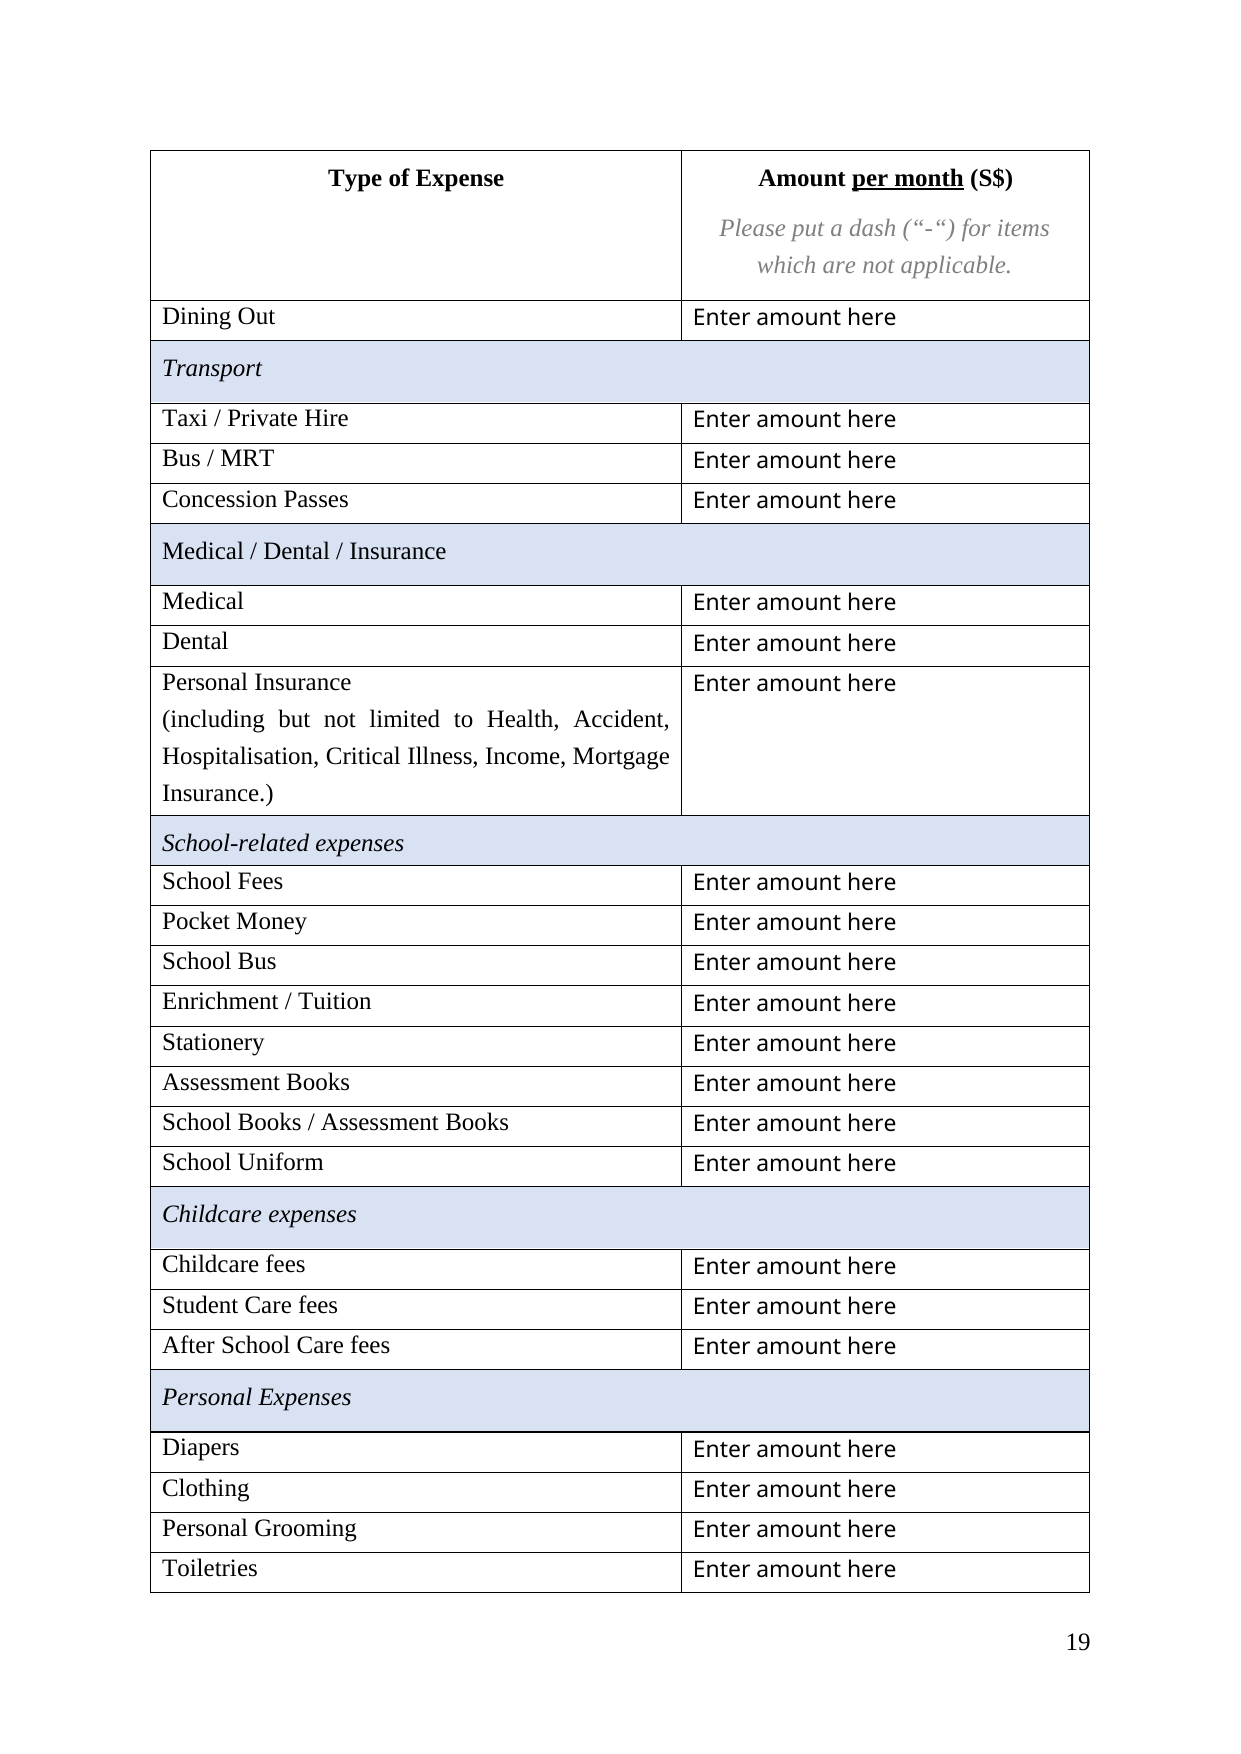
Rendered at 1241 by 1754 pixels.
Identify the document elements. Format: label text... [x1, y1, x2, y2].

table_header Type of Expense [151, 151, 681, 300]
table_cell Enrichment / Tuition [151, 986, 681, 1026]
table_cell Personal Expenses [151, 1370, 1089, 1431]
table_cell Toiletries [151, 1553, 681, 1592]
table_cell Personal Insurance (including but not limited to Health, Accident, Hospitalisation, Critical Illness, Income, Mortgage Insurance.) [151, 667, 681, 815]
table_cell Medical / Dental / Insurance [151, 524, 1089, 585]
table_cell Taxi / Private Hire [151, 404, 681, 442]
table_cell Dining Out [151, 301, 681, 340]
table_cell Concession Passes [151, 484, 681, 523]
table_cell Medical [151, 586, 681, 625]
table_cell Assessment Books [151, 1067, 681, 1106]
table_cell Stationery [151, 1027, 681, 1066]
table_cell Childcare expenses [151, 1187, 1089, 1248]
table_cell Dental [151, 626, 681, 666]
table_cell School Uniform [151, 1147, 681, 1186]
table_cell School-related expenses [151, 816, 1089, 865]
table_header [682, 151, 1089, 300]
table_cell Pocket Money [151, 906, 681, 945]
table_cell Diapers [151, 1433, 681, 1472]
table_cell Personal Grooming [151, 1513, 681, 1552]
table_cell Student Care fees [151, 1290, 681, 1329]
table_cell School Bus [151, 946, 681, 985]
table_cell Bus / MRT [151, 444, 681, 483]
table_cell Clothing [151, 1473, 681, 1512]
table_cell School Books / Assessment Books [151, 1107, 681, 1146]
table_cell After School Care fees [151, 1330, 681, 1369]
table_cell School Fees [151, 866, 681, 905]
table_cell Childcare fees [151, 1250, 681, 1289]
table_cell Transport [151, 341, 1089, 402]
